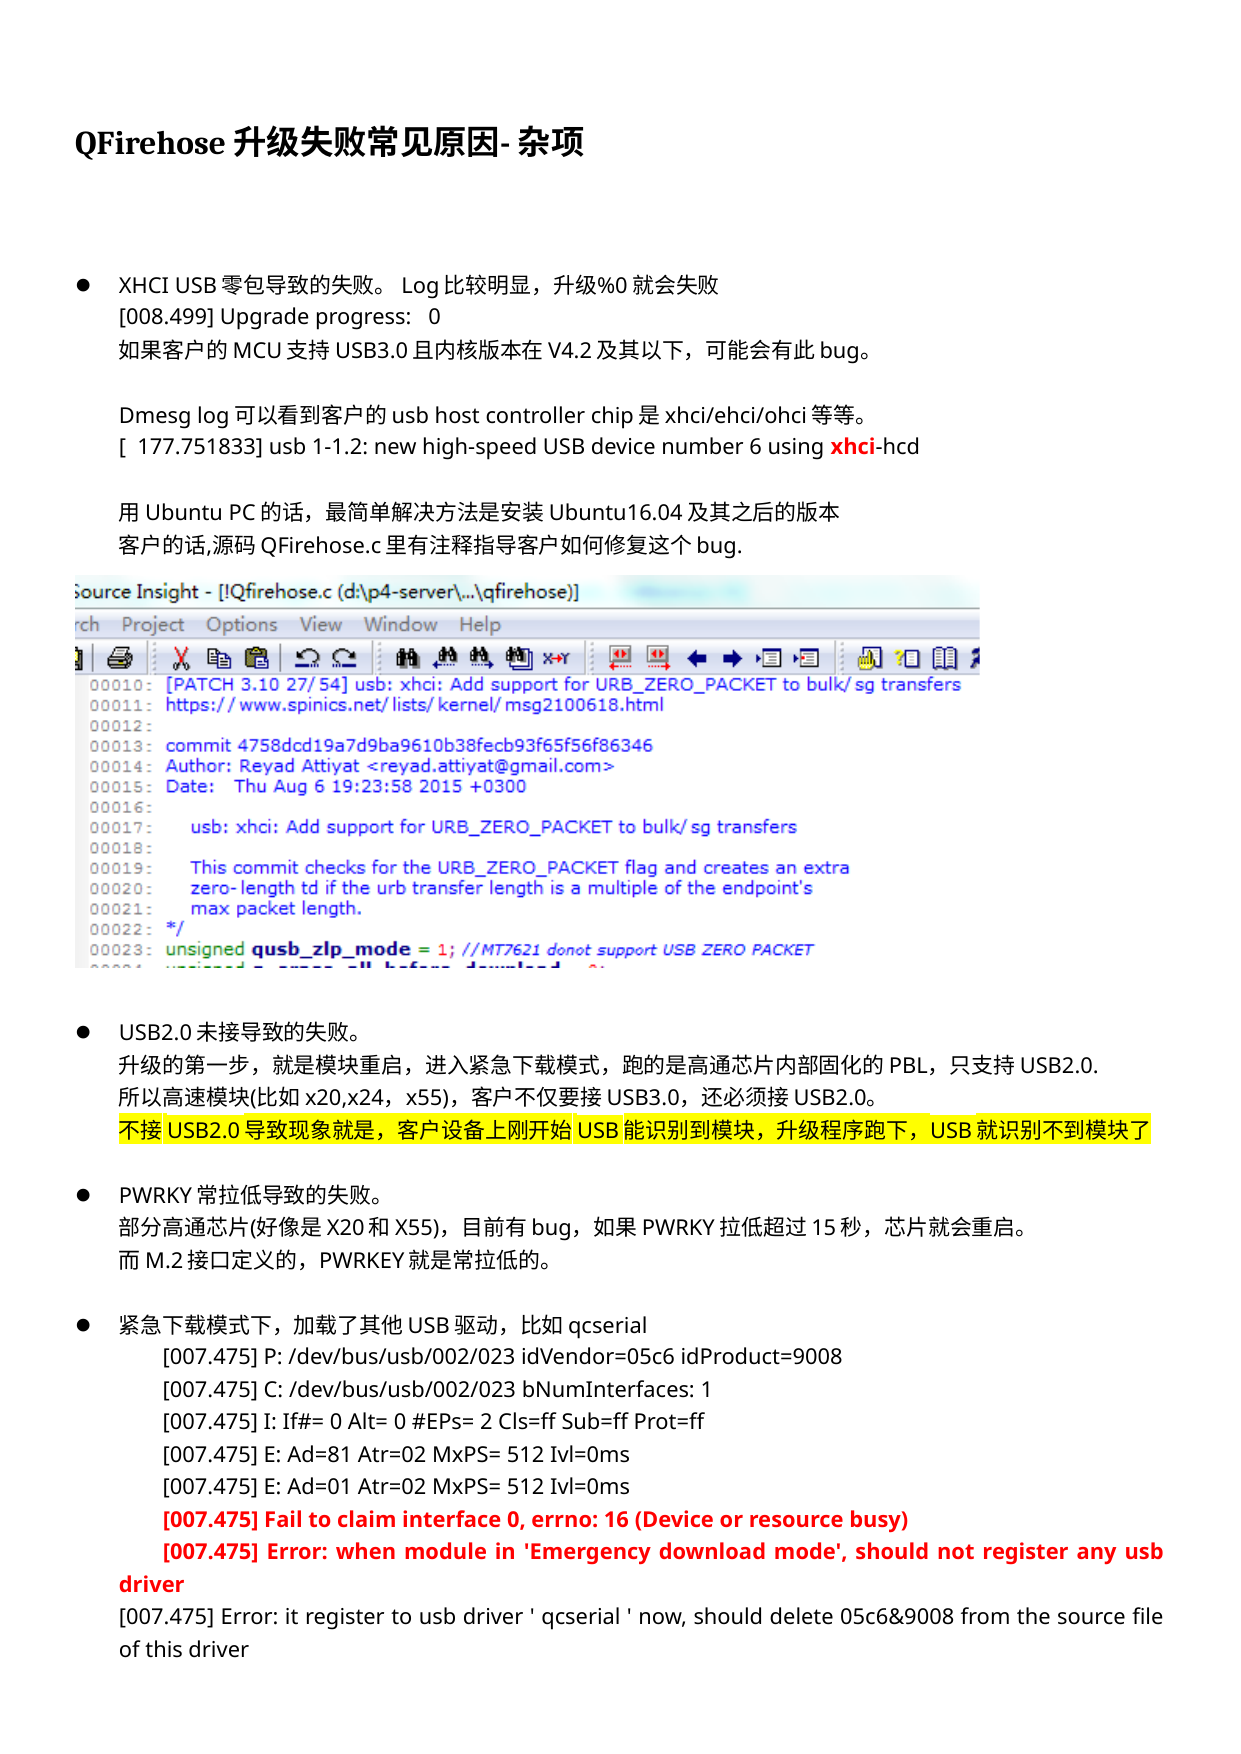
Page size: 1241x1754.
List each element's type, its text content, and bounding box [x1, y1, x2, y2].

list 客户的话,源码QFirehose.c里有注释指导客户如何修复这个bug. [119, 527, 1165, 560]
list 紧急下载模式下，加载了其他USB驱动，比如qcserial [75, 1307, 1165, 1340]
list 而M.2接口定义的，PWRKEY就是常拉低的。 [119, 1242, 1165, 1275]
list Dmesg log可以看到客户的usb host controller chip是xhci/ehci/ohci等等。 [119, 397, 1165, 430]
picture [75, 575, 980, 968]
list 部分高通芯片(好像是X20和X55)，目前有bug，如果PWRKY拉低超过15秒，芯片就会重启。 [119, 1210, 1165, 1242]
list [007.475] Fail to claim interface 0, errno: 16 (Device or resource busy) [119, 1502, 1165, 1535]
list 升级的第一步，就是模块重启，进入紧急下载模式，跑的是高通芯片内部固化的PBL，只支持USB2.0. [119, 1047, 1165, 1080]
list 如果客户的MCU支持USB3.0且内核版本在V4.2及其以下，可能会有此bug。 [119, 332, 1165, 365]
list [007.475] Error: it register to usb driver ' qcserial ' now, should delete 05c6&9008 from the source file of this driver [119, 1600, 1165, 1665]
list XHCI USB零包导致的失败。 Log比较明显，升级%0就会失败 [75, 267, 1165, 300]
list [008.499] Upgrade progress: 0 [119, 300, 1165, 332]
list [007.475] E: Ad=81 Atr=02 MxPS= 512 Ivl=0ms [119, 1437, 1165, 1470]
subtitle QFirehose 升级失败常见原因- 杂项 [75, 108, 1165, 173]
list 用Ubuntu PC的话，最简单解决方法是安装Ubuntu16.04及其之后的版本 [119, 495, 1165, 527]
list PWRKY常拉低导致的失败。 [75, 1177, 1165, 1210]
list [007.475] E: Ad=01 Atr=02 MxPS= 512 Ivl=0ms [119, 1470, 1165, 1502]
list [007.475] I: If#= 0 Alt= 0 #EPs= 2 Cls=ff Sub=ff Prot=ff [119, 1405, 1165, 1437]
list 所以高速模块(比如x20,x24，x55)，客户不仅要接USB3.0，还必须接USB2.0。 [119, 1080, 1165, 1112]
list [007.475] C: /dev/bus/usb/002/023 bNumInterfaces: 1 [119, 1372, 1165, 1405]
list USB2.0未接导致的失败。 [75, 1015, 1165, 1047]
list [ 177.751833] usb 1-1.2: new high-speed USB device number 6 using xhci-hcd [119, 430, 1165, 462]
list [007.475] Error: when module in 'Emergency download mode', should not register any usb driver [119, 1535, 1165, 1600]
list 不接USB2.0导致现象就是，客户设备上刚开始USB能识别到模块，升级程序跑下，USB就识别不到模块了 [119, 1112, 1165, 1145]
list [007.475] P: /dev/bus/usb/002/023 idVendor=05c6 idProduct=9008 [119, 1340, 1165, 1372]
